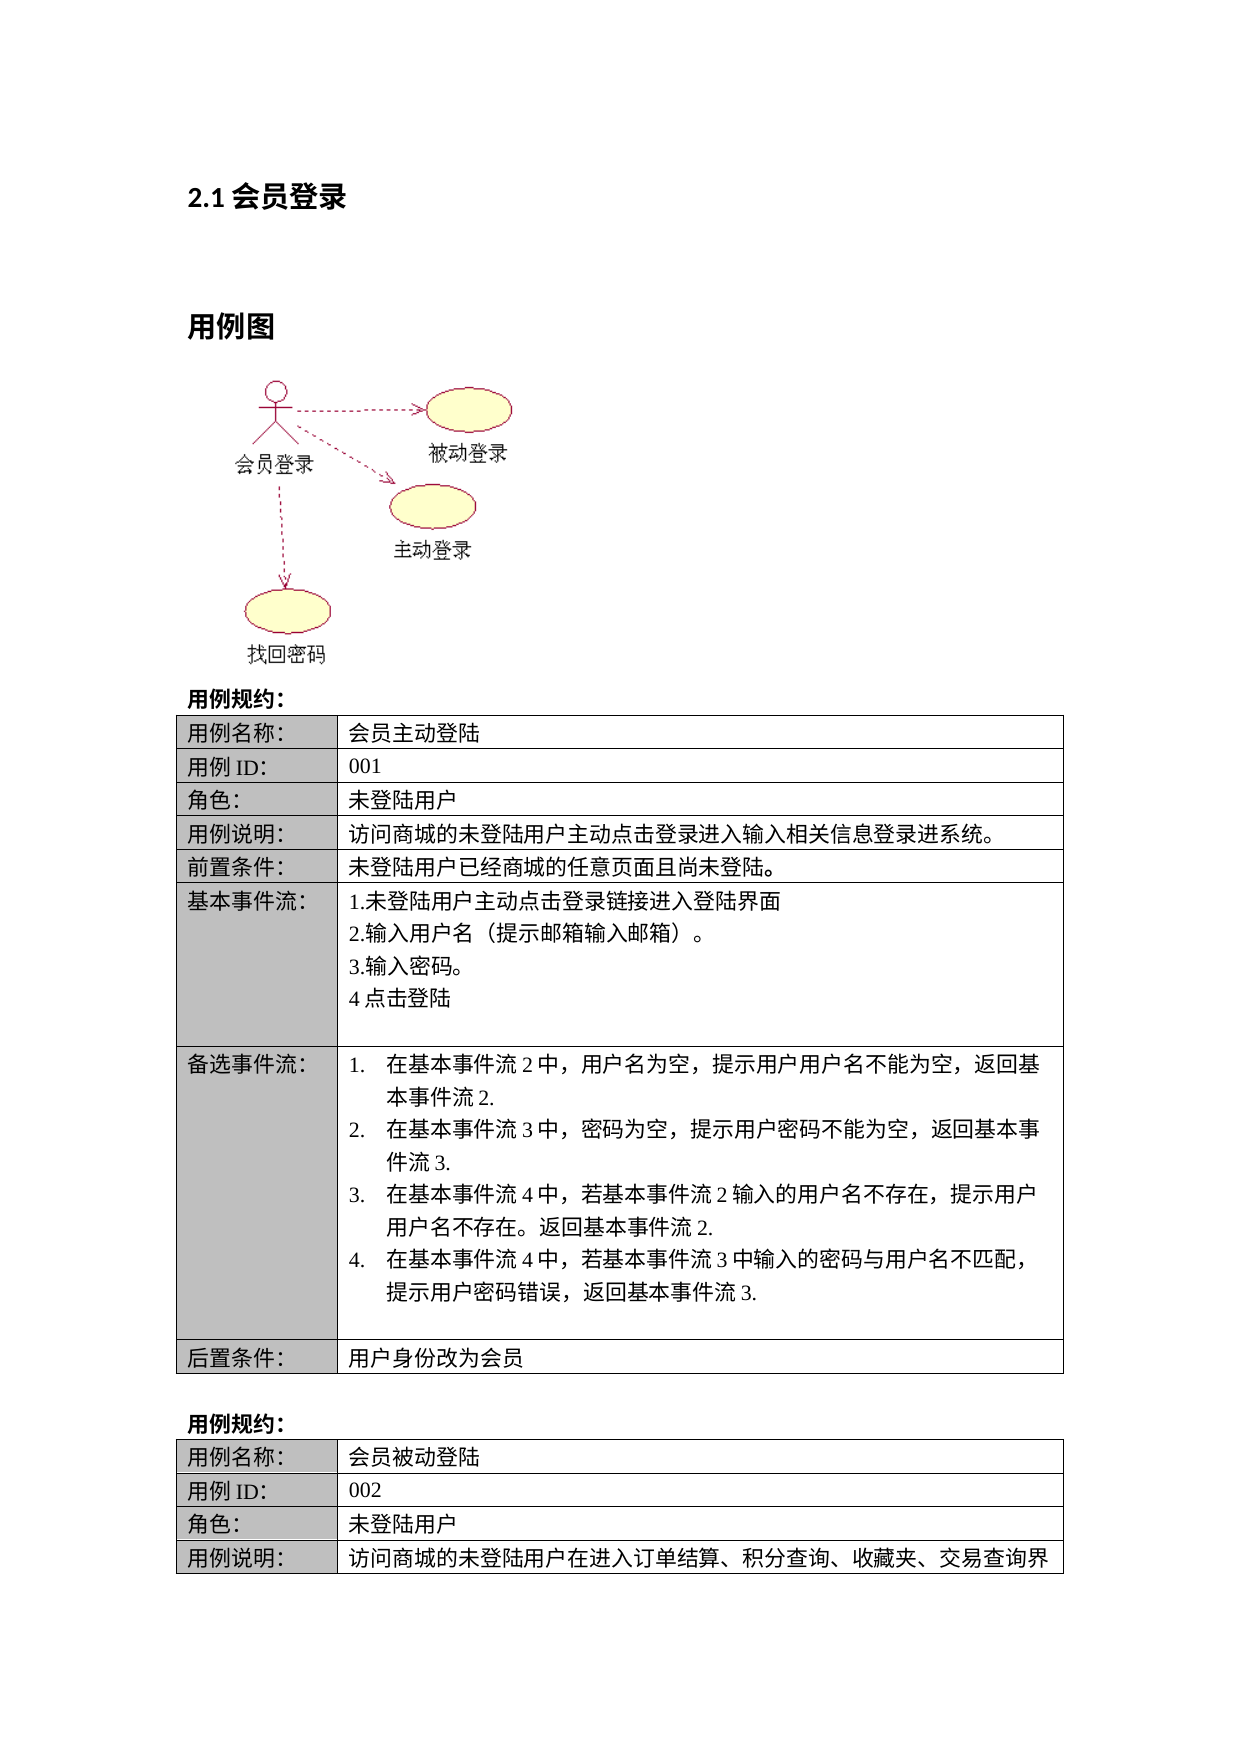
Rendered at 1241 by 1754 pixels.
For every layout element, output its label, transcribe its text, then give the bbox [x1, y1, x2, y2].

table_cell 用例说明： [177, 1541, 337, 1573]
text 用例图 [187, 292, 1053, 357]
table_header 会员被动登陆 [338, 1440, 1063, 1472]
table_cell 后置条件： [177, 1340, 337, 1373]
table_cell 在基本事件流2中，用户名为空，提示用户用户名不能为空，返回基本事件流2. 在基本事件流3中，密码为空，提示用户密码不能为空，返回基本事件流3. 在基本事件流4中，若基本事件流2输入的用户名不存在，提示用户 用户名不存在。返回基本事件流2. 在基本事件流4中，若基本事件流3中输入的密码与用户名不匹配，提示用户密码错误，返回基本事件流3. [338, 1047, 1063, 1339]
table_cell 未登陆用户 [338, 1507, 1063, 1539]
table_cell 用例ID： [177, 1474, 337, 1506]
table_header 会员主动登陆 [338, 716, 1063, 748]
table_header 用例名称： [177, 716, 337, 748]
table_cell 未登陆用户 [338, 783, 1063, 815]
table_cell 未登陆用户已经商城的任意页面且尚未登陆。 [338, 850, 1063, 882]
text 2.1会员登录 [187, 162, 1053, 227]
table_cell 基本事件流： [177, 883, 337, 1046]
table_cell 用例ID： [177, 749, 337, 782]
text 用例规约： [187, 1406, 1053, 1439]
text 用例规约： [187, 682, 1053, 714]
picture [187, 357, 537, 678]
table_cell 002 [338, 1474, 1063, 1506]
table_cell 角色： [177, 1507, 337, 1539]
table_cell 角色： [177, 783, 337, 815]
table_header 用例名称： [177, 1440, 337, 1472]
table_cell 用例说明： [177, 816, 337, 849]
table_cell 访问商城的未登陆用户主动点击登录进入输入相关信息登录进系统。 [338, 816, 1063, 849]
table_cell 用户身份改为会员 [338, 1340, 1063, 1373]
table_cell 前置条件： [177, 850, 337, 882]
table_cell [338, 1541, 1063, 1573]
table_cell 备选事件流： [177, 1047, 337, 1339]
table_cell 1.未登陆用户主动点击登录链接进入登陆界面 2.输入用户名（提示邮箱输入邮箱）。 3.输入密码。 4点击登陆 [338, 883, 1063, 1046]
table_cell 001 [338, 749, 1063, 782]
